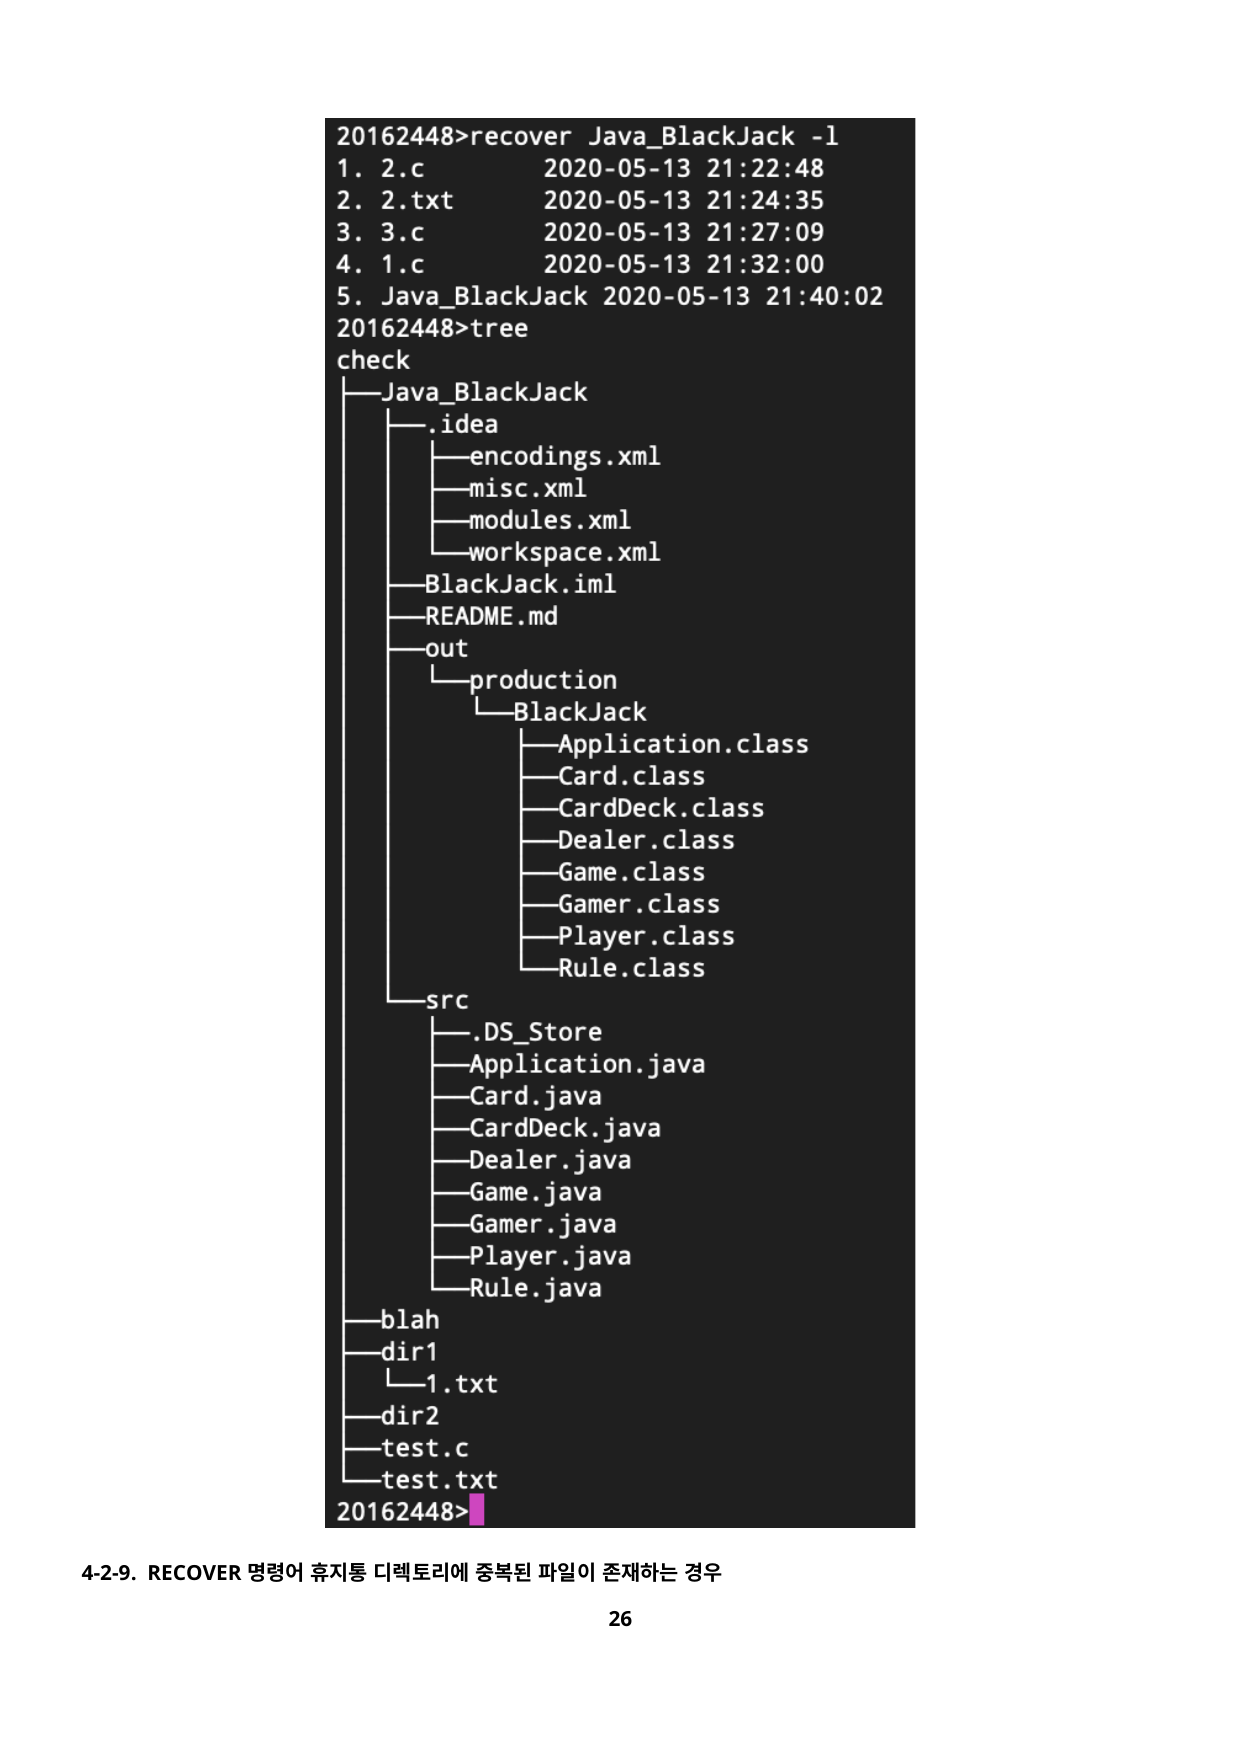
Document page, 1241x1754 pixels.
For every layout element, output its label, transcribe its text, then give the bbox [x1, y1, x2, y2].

picture [325, 118, 916, 1528]
text 4-2-9. RECOVER 명령어 휴지통 디렉토리에 중복된 파일이 존재하는 경우 [81, 1556, 1209, 1587]
